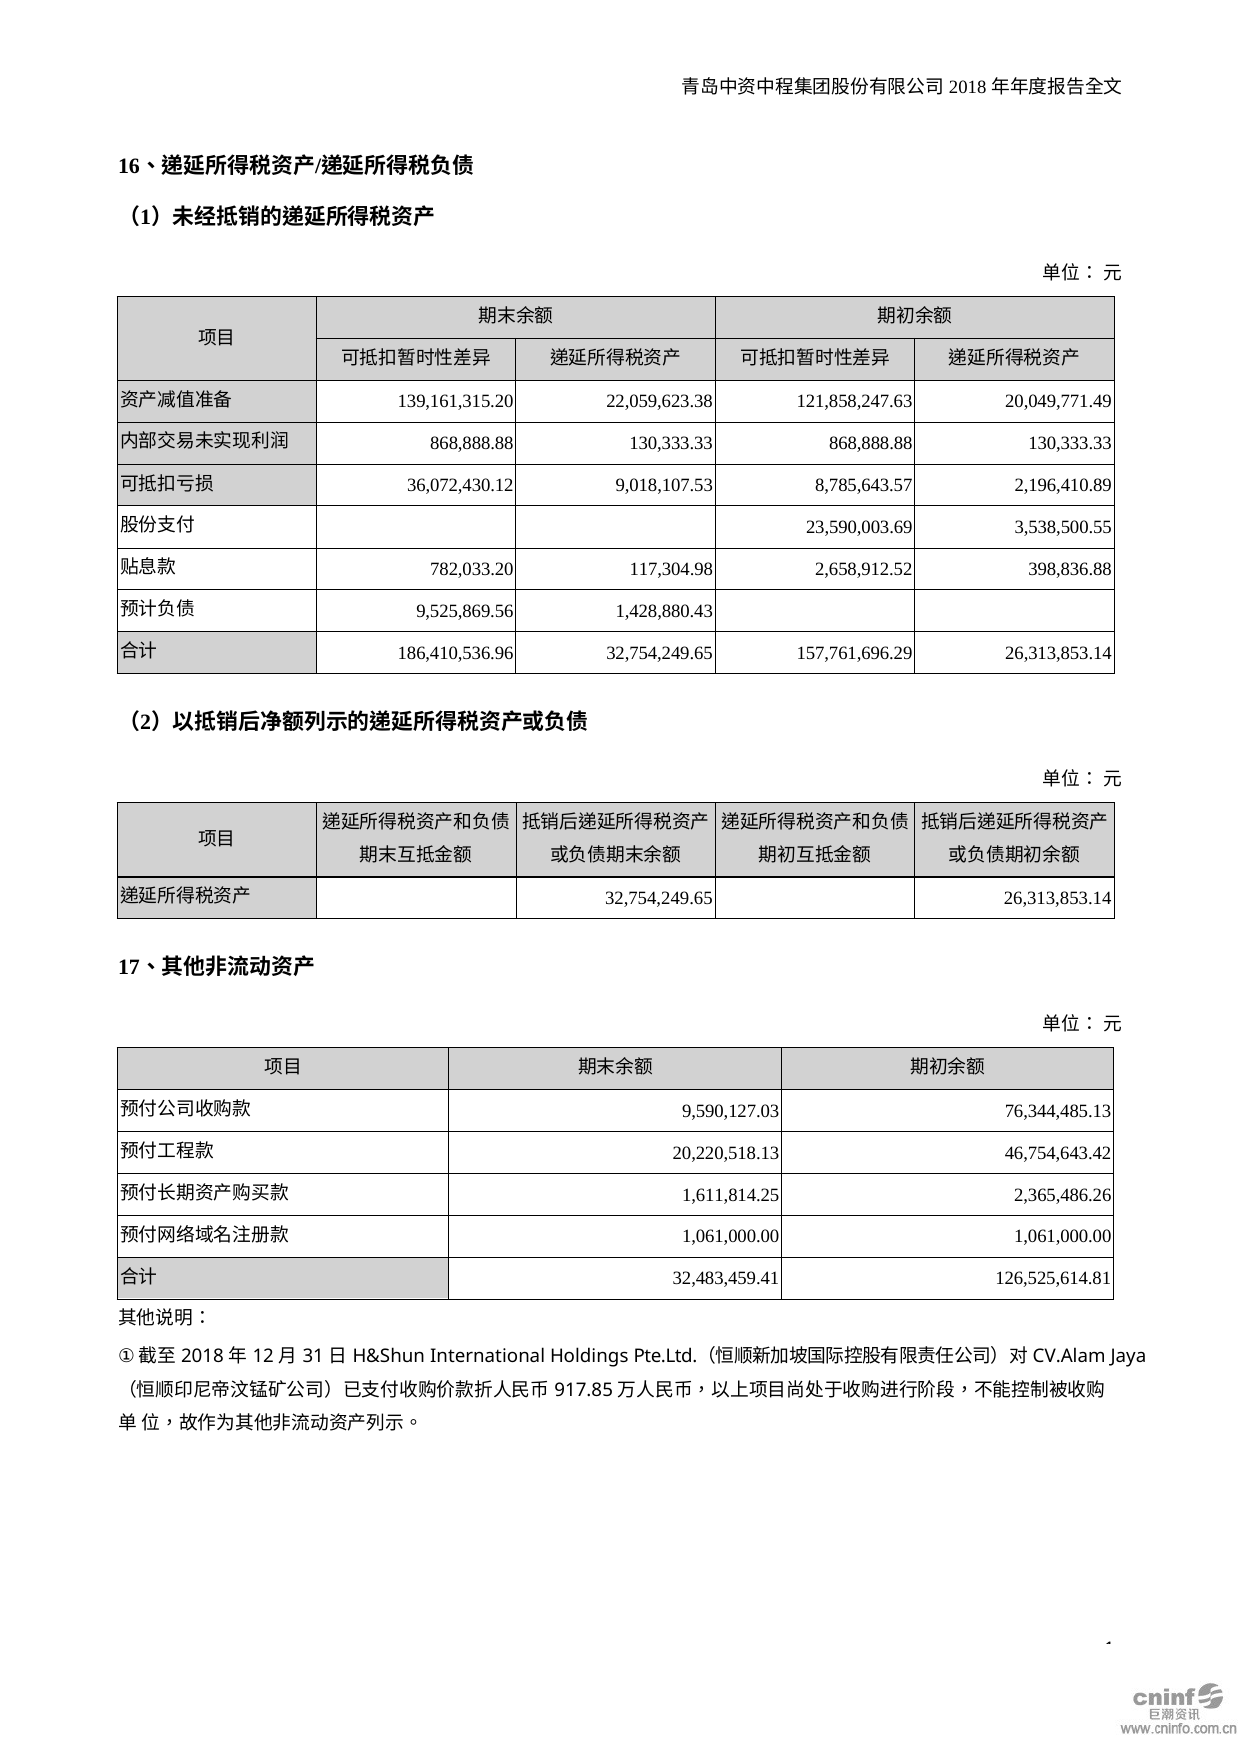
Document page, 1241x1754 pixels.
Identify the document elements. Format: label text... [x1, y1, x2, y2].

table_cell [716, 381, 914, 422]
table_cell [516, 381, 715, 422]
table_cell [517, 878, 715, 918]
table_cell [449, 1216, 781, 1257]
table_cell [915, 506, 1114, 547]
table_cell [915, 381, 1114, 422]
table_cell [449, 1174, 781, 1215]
subtitle 16、递延所得税资产/递延所得税负债 [118, 146, 1240, 180]
text 单位： 元 [102, 1010, 1122, 1036]
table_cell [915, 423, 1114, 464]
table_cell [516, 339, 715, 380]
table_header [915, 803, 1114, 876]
text 单位： 元 [102, 259, 1122, 284]
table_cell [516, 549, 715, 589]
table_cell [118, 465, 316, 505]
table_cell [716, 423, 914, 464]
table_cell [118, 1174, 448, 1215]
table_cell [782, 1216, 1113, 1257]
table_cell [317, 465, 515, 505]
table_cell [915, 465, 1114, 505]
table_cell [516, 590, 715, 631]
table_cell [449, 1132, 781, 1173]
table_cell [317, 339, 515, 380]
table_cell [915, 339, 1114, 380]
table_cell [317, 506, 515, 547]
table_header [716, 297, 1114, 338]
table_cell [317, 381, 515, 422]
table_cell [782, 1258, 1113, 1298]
subtitle 17、其他非流动资产 [118, 947, 1240, 982]
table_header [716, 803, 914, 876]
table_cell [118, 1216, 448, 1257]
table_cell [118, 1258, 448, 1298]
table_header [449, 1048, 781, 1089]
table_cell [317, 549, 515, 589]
text 单位： 元 [102, 765, 1122, 791]
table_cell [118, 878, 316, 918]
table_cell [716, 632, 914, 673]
text ①截至 2018 年 12 月 31 日 H&Shun International Holdings Pte.Ltd.（恒顺新加坡国际控股有限责任公司）对 CV.Alam Jaya [118, 1342, 1240, 1368]
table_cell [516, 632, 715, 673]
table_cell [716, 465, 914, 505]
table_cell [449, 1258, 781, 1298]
picture [1115, 1680, 1240, 1737]
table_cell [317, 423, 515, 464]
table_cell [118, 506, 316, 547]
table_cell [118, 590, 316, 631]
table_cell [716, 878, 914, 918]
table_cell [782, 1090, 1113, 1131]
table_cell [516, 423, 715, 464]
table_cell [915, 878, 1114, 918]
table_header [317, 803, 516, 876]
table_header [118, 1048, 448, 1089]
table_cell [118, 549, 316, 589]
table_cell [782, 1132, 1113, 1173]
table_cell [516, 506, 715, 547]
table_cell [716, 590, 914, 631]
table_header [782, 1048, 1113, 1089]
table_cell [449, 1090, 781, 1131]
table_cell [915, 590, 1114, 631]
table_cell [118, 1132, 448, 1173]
text 其他说明： [118, 1305, 1240, 1330]
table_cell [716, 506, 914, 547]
subtitle （1）未经抵销的递延所得税资产 [118, 201, 1240, 231]
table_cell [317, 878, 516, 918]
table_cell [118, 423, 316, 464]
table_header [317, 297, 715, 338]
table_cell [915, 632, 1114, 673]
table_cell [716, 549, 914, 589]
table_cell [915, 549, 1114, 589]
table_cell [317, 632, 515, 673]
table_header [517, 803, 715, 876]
subtitle （2）以抵销后净额列示的递延所得税资产或负债 [118, 701, 1240, 736]
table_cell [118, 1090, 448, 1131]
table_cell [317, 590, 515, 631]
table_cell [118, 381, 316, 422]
text （恒顺印尼帝汶锰矿公司）已支付收购价款折人民币 917.85 万人民币，以上项目尚处于收购进行阶段，不能控制被收购单 位，故作为其他非流动资产列示。 [118, 1376, 1123, 1435]
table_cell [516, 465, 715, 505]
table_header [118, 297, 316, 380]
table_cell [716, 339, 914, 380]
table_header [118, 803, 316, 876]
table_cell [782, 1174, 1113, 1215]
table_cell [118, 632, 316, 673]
